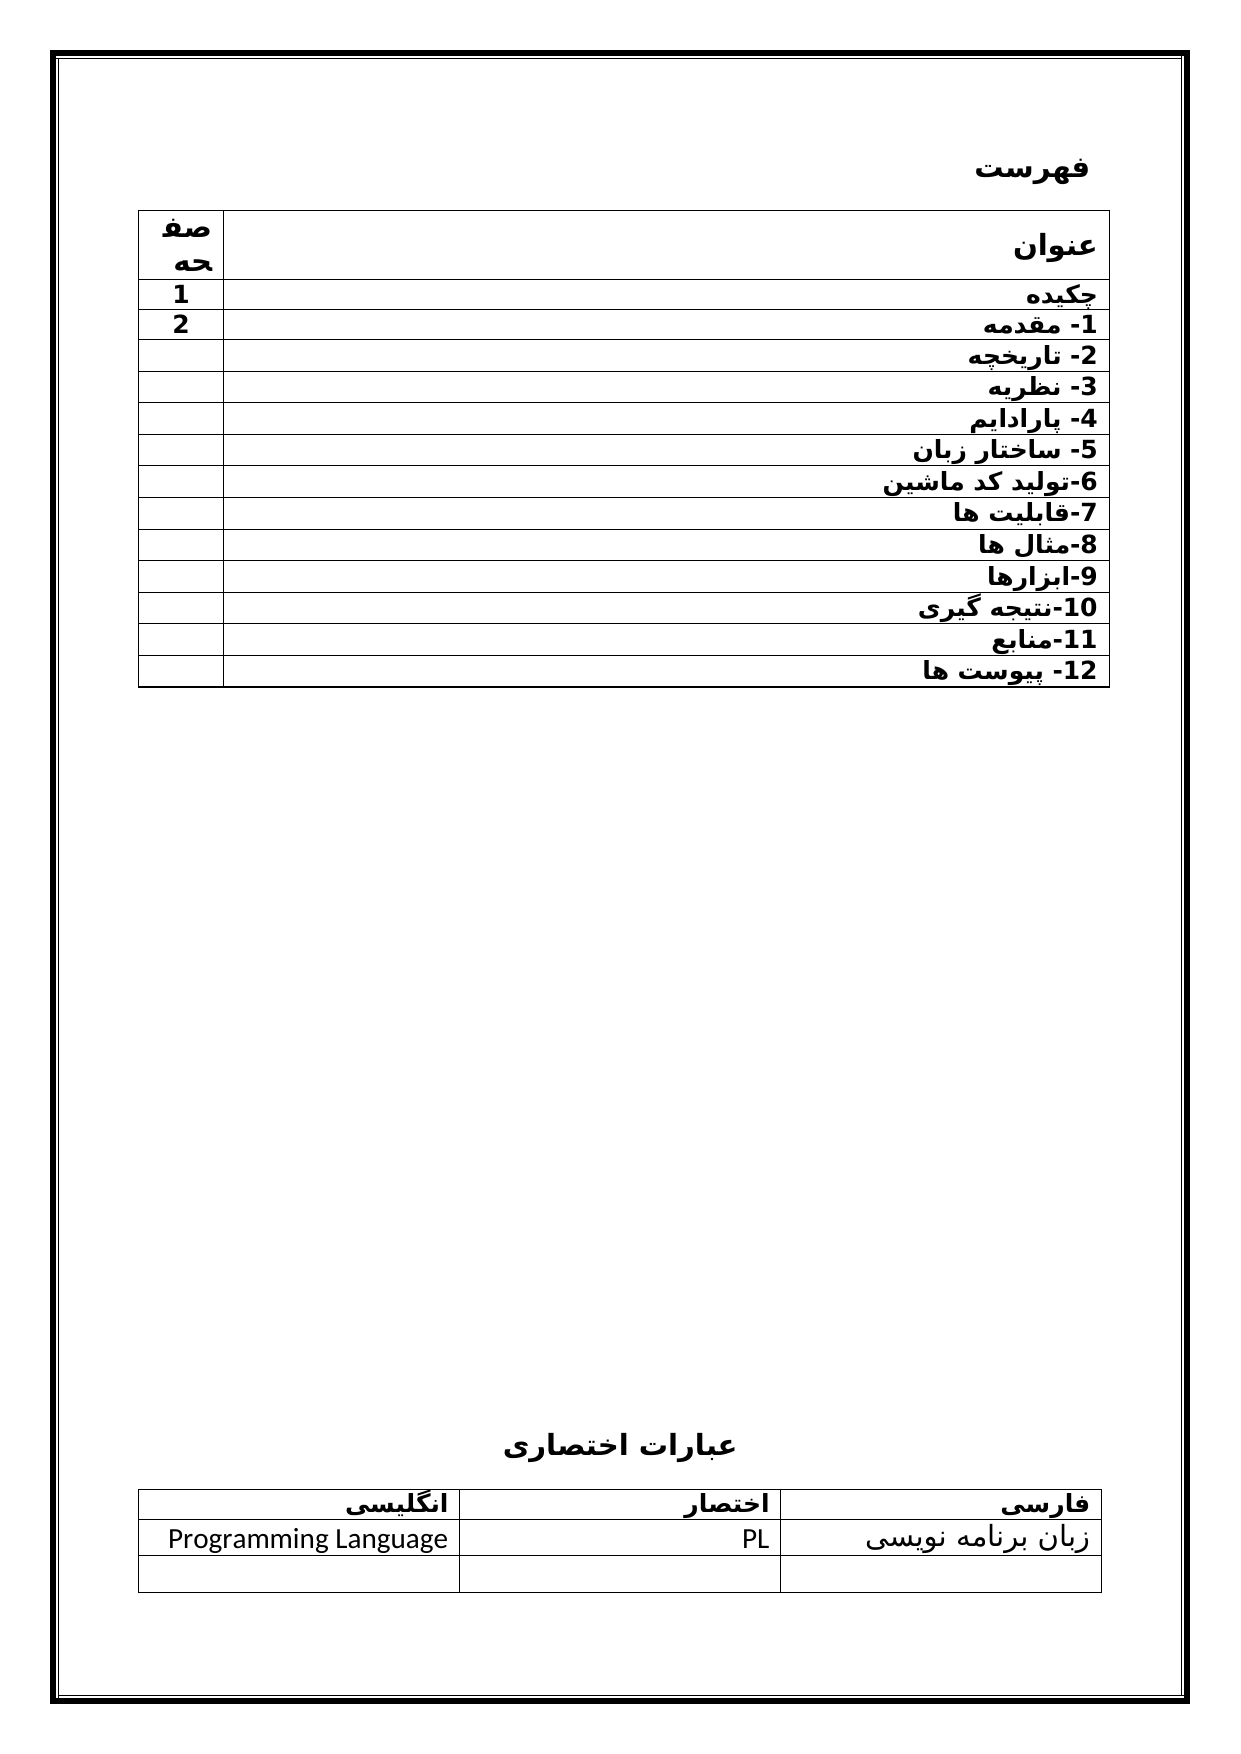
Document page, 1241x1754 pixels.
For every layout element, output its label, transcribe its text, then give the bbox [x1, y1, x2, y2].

table_cell [139, 593, 223, 623]
table_header عنوان [224, 211, 1109, 279]
table_cell 9-ابزارها [224, 561, 1109, 592]
table_cell [139, 372, 223, 402]
table_cell [139, 403, 223, 434]
table_cell Programming Language [139, 1520, 459, 1555]
table_header فارسی [781, 1490, 1101, 1519]
table_cell 6-تولید کد ماشین [224, 466, 1109, 497]
table_cell [139, 466, 223, 497]
table_header انگلیسی [139, 1490, 459, 1519]
text عبارات اختصاری [150, 1429, 1090, 1463]
table_cell [460, 1556, 780, 1592]
table_cell [139, 1556, 459, 1592]
table_cell [139, 624, 223, 655]
table_cell 4- پارادایم [224, 403, 1109, 434]
text فهرست [150, 150, 1090, 184]
table_cell [139, 561, 223, 592]
table_cell [139, 435, 223, 465]
table_cell 2- تاریخچه [224, 340, 1109, 371]
table_cell [139, 340, 223, 371]
table_cell 12- پیوست ها [224, 656, 1109, 686]
table_cell [139, 530, 223, 560]
table_cell چکیده [224, 280, 1109, 309]
table_cell 8-مثال ها [224, 530, 1109, 560]
table_cell زبان برنامه نویسی [781, 1520, 1101, 1555]
table_cell 3- نظریه [224, 372, 1109, 402]
table_cell 5- ساختار زبان [224, 435, 1109, 465]
table_cell 1 [139, 280, 223, 309]
table_cell 7-قابلیت ها [224, 498, 1109, 528]
table_cell [139, 656, 223, 686]
table_cell 2 [139, 310, 223, 339]
table_cell [781, 1556, 1101, 1592]
table_cell 11-منابع [224, 624, 1109, 655]
table_cell 1- مقدمه [224, 310, 1109, 339]
table_header اختصار [460, 1490, 780, 1519]
table_cell [139, 498, 223, 528]
table_cell PL [460, 1520, 780, 1555]
table_cell 10-نتیجه گیری [224, 593, 1109, 623]
table_header صفحه [139, 211, 223, 279]
